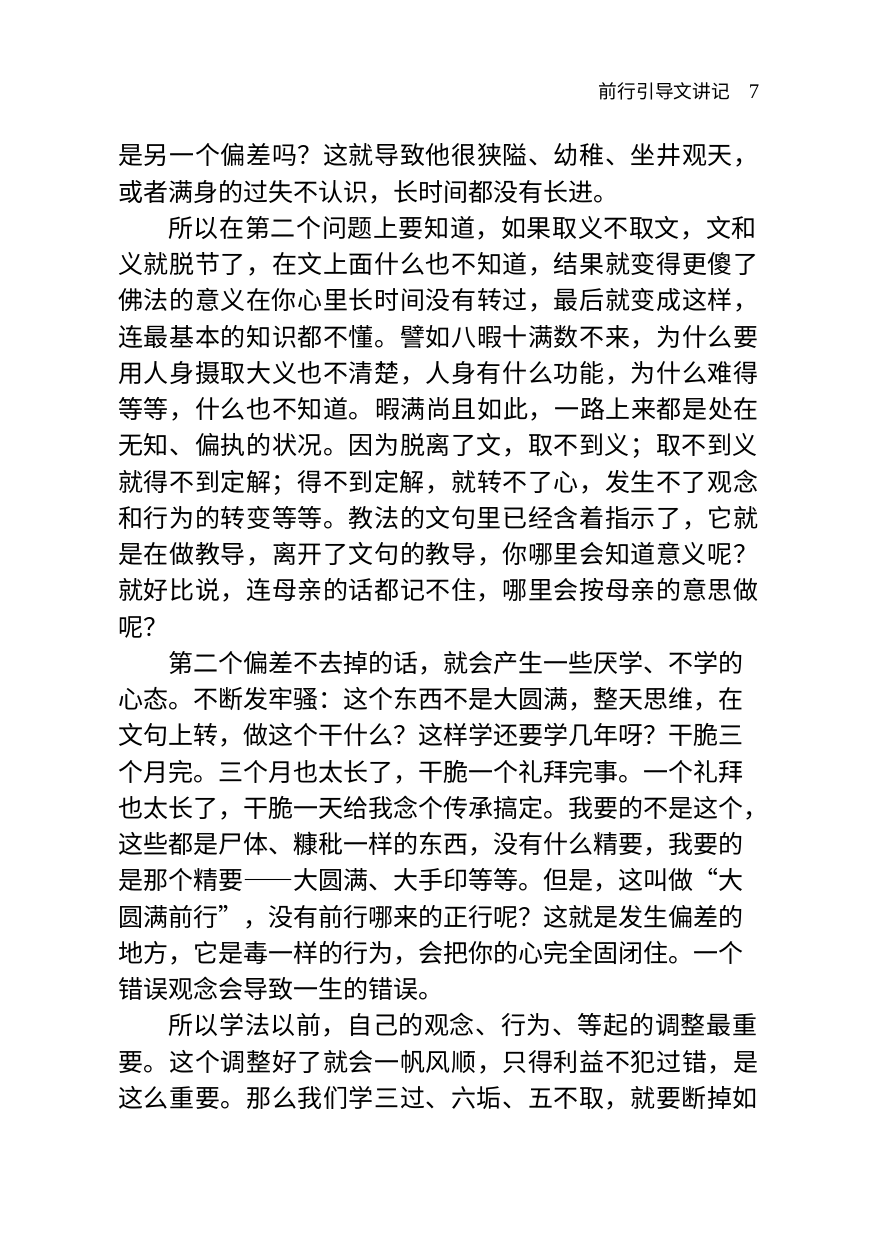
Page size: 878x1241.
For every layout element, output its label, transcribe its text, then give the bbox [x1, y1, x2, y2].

text 第二个偏差不去掉的话，就会产生一些厌学、不学的心态。不断发牢骚：这个东西不是大圆满，整天思维，在文句上转，做这个干什么？这样学还要学几年呀？干脆三个月完。三个月也太长了，干脆一个礼拜完事。一个礼拜也太长了，干脆一天给我念个传承搞定。我要的不是这个，这些都是尸体、糠秕一样的东西，没有什么精要，我要的是那个精要——大圆满、大手印等等。但是，这叫做“大圆满前行”，没有前行哪来的正行呢？这就是发生偏差的地方，它是毒一样的行为，会把你的心完全固闭住。一个错误观念会导致一生的错误。 [118, 643, 759, 1006]
text 所以在第二个问题上要知道，如果取义不取文，文和义就脱节了，在文上面什么也不知道，结果就变得更傻了。佛法的意义在你心里长时间没有转过，最后就变成这样，连最基本的知识都不懂。譬如八暇十满数不来，为什么要用人身摄取大义也不清楚，人身有什么功能，为什么难得等等，什么也不知道。暇满尚且如此，一路上来都是处在无知、偏执的状况。因为脱离了文，取不到义；取不到义，就得不到定解；得不到定解，就转不了心，发生不了观念和行为的转变等等。教法的文句里已经含着指示了，它就是在做教导，离开了文句的教导，你哪里会知道意义呢？就好比说，连母亲的话都记不住，哪里会按母亲的意思做呢？ [118, 208, 759, 643]
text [118, 136, 759, 208]
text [118, 1006, 759, 1114]
